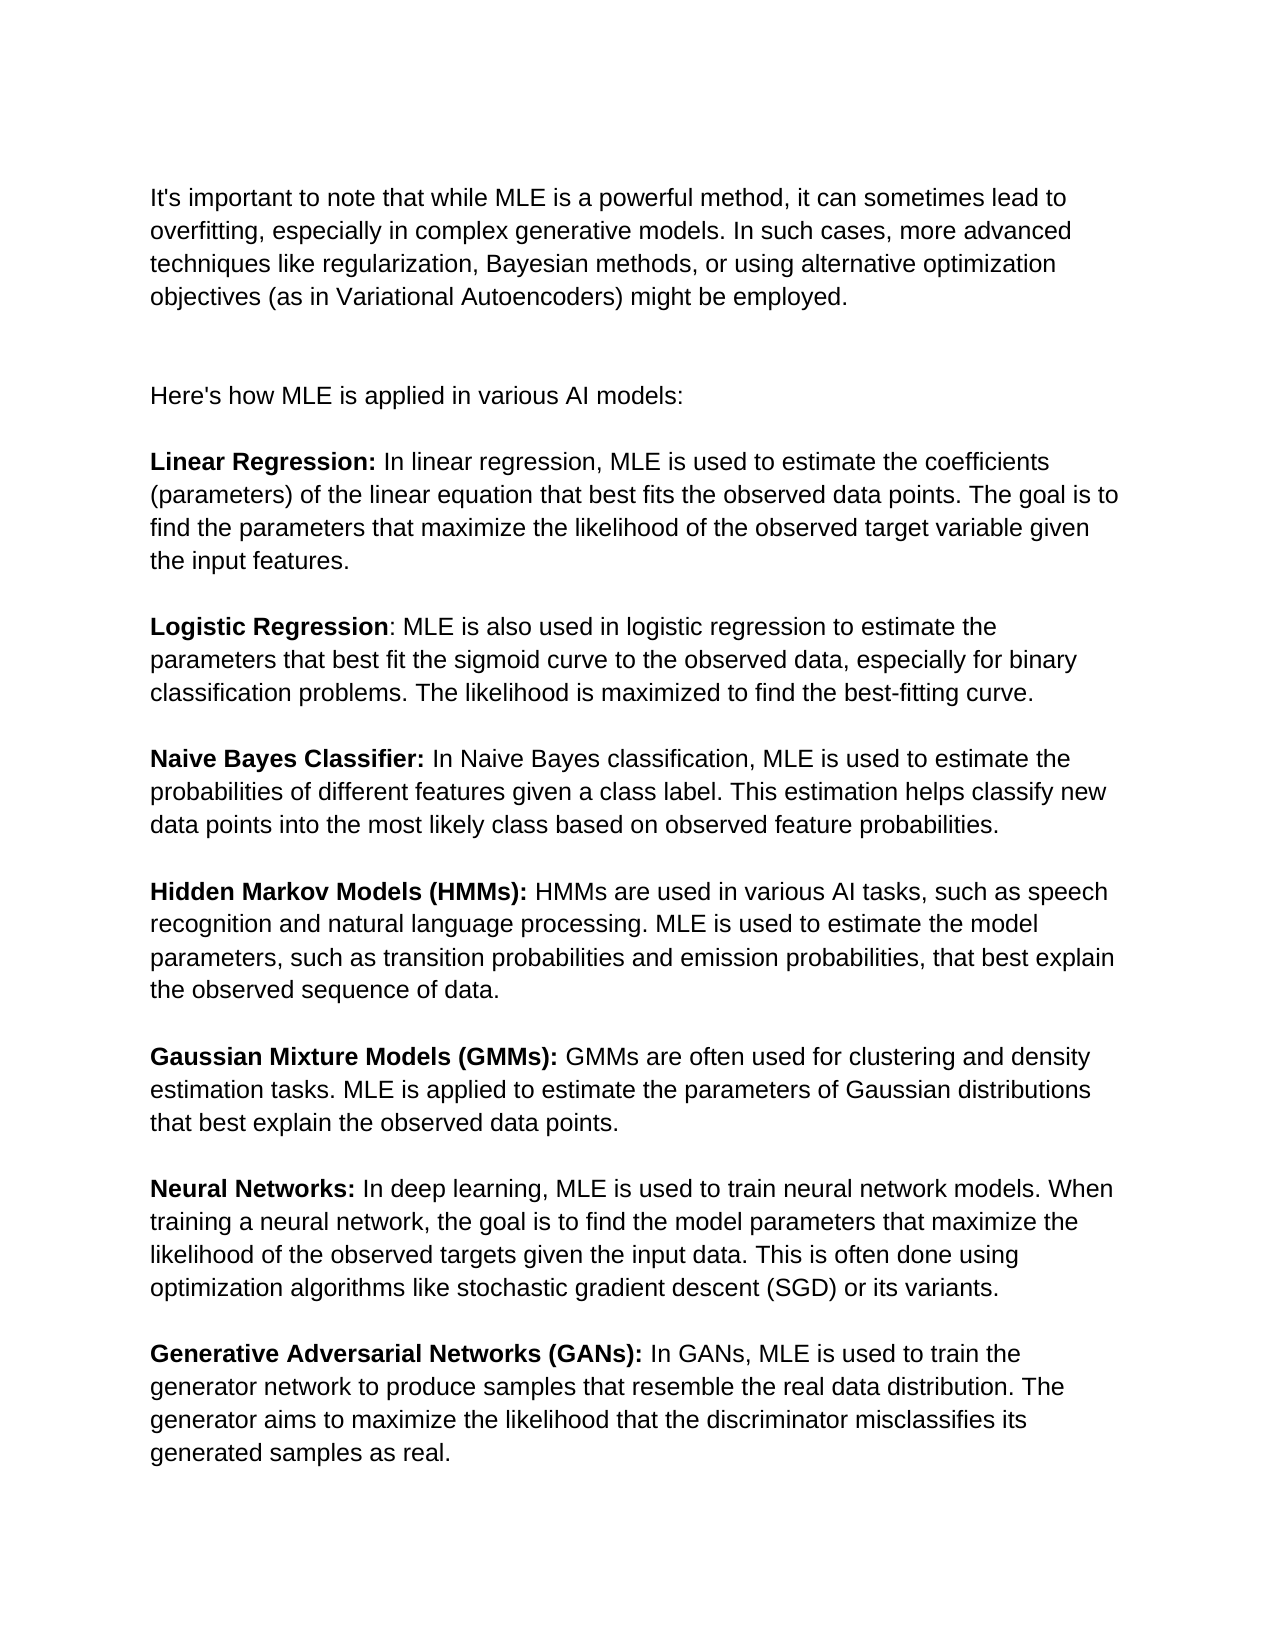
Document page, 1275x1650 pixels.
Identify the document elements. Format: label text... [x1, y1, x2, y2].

text Generative Adversarial Networks (GANs): In GANs, MLE is used to train the generator network to produce samples that resemble the real data distribution. The generator aims to maximize the likelihood that the discriminator misclassifies its generated samples as real. [150, 1339, 1125, 1467]
text Hidden Markov Models (HMMs): HMMs are used in various AI tasks, such as speech recognition and natural language processing. MLE is used to estimate the model parameters, such as transition probabilities and emission probabilities, that best explain the observed sequence of data. [150, 876, 1125, 1004]
text Naive Bayes Classifier: In Naive Bayes classification, MLE is used to estimate the probabilities of different features given a class label. This estimation helps classify new data points into the most likely class based on observed feature probabilities. [150, 744, 1125, 839]
text Linear Regression: In linear regression, MLE is used to estimate the coefficients (parameters) of the linear equation that best fits the observed data points. The goal is to find the parameters that maximize the likelihood of the observed target variable given the input features. [150, 447, 1125, 575]
text Here's how MLE is applied in various AI models: [150, 381, 1125, 410]
text It's important to note that while MLE is a powerful method, it can sometimes lead to overfitting, especially in complex generative models. In such cases, more advanced techniques like regularization, Bayesian methods, or using alternative optimization objectives (as in Variational Autoencoders) might be employed. [150, 183, 1125, 311]
text Logistic Regression: MLE is also used in logistic regression to estimate the parameters that best fit the sigmoid curve to the observed data, especially for binary classification problems. The likelihood is maximized to find the best-fitting curve. [150, 612, 1125, 707]
text Gaussian Mixture Models (GMMs): GMMs are often used for clustering and density estimation tasks. MLE is applied to estimate the parameters of Gaussian distributions that best explain the observed data points. [150, 1042, 1125, 1136]
text Neural Networks: In deep learning, MLE is used to train neural network models. When training a neural network, the goal is to find the model parameters that maximize the likelihood of the observed targets given the input data. This is often done using optimization algorithms like stochastic gradient descent (SGD) or its variants. [150, 1174, 1125, 1301]
